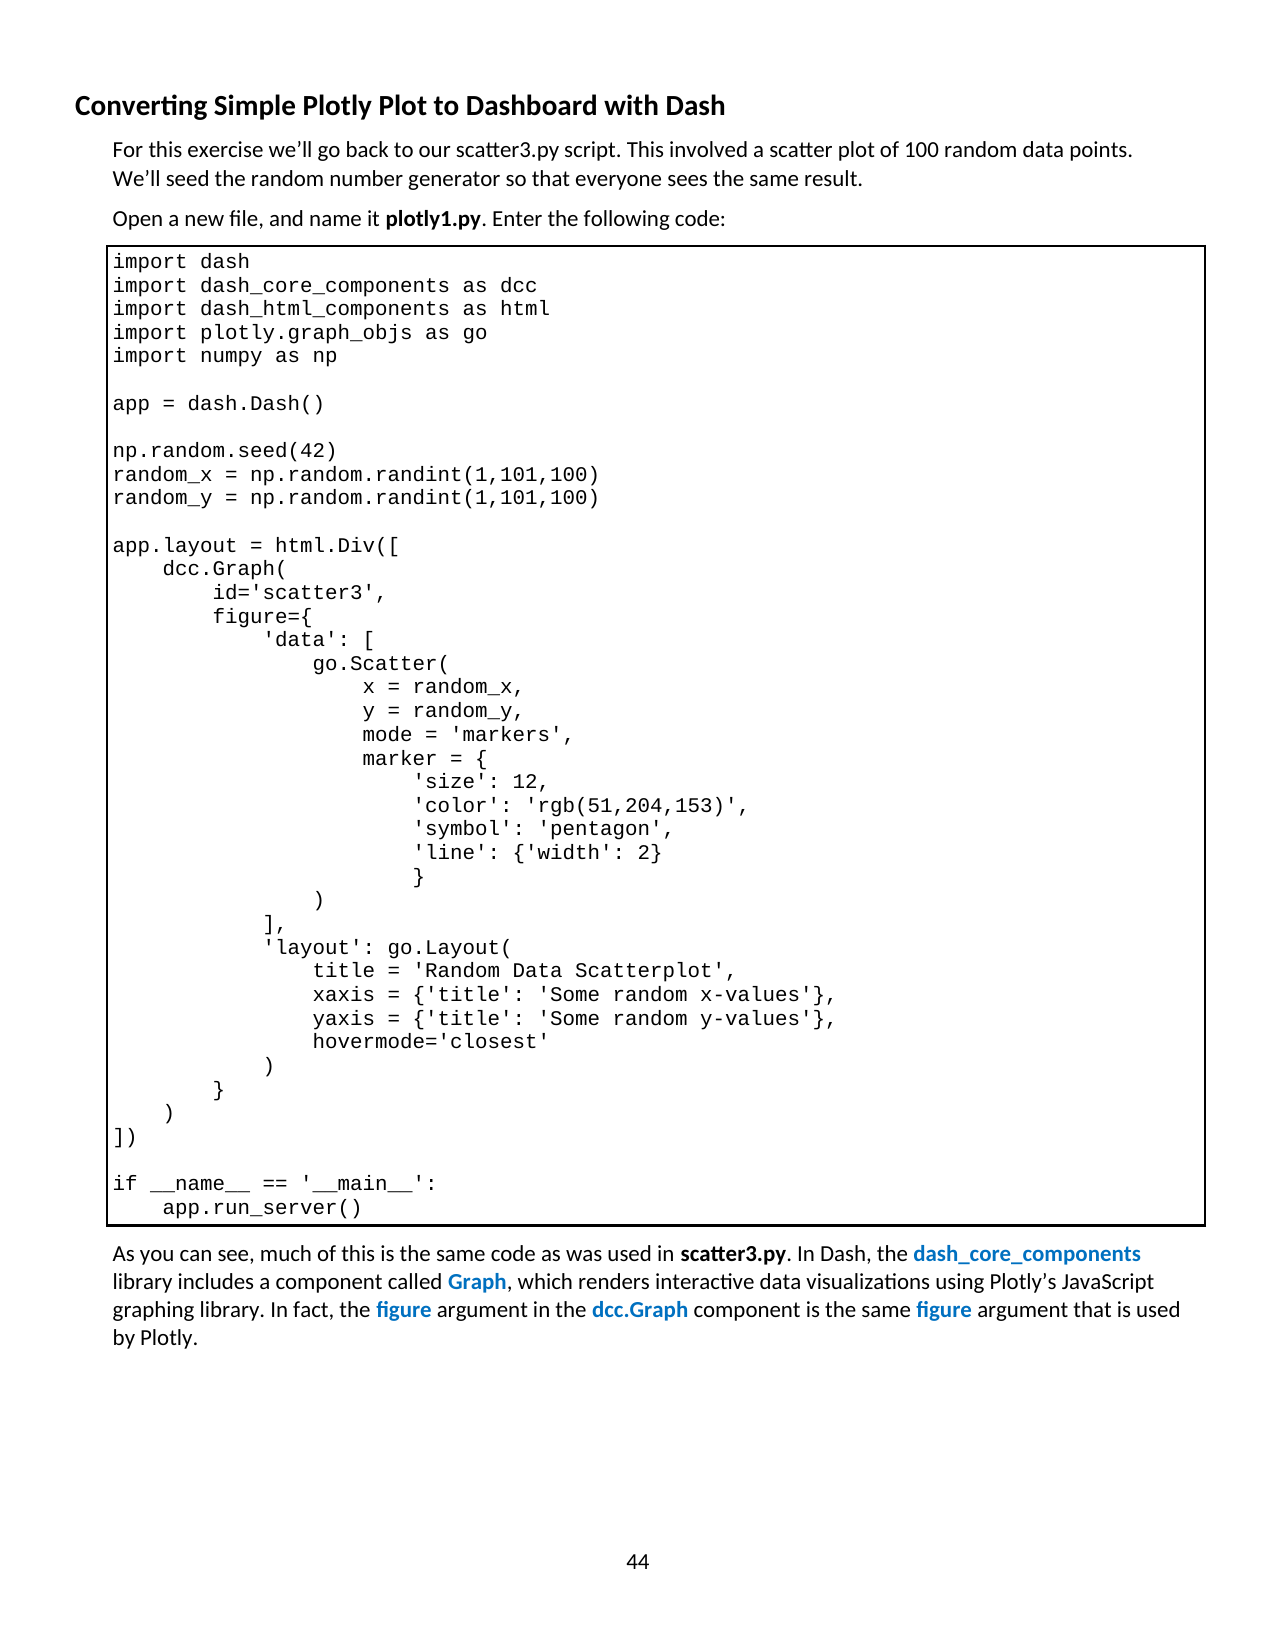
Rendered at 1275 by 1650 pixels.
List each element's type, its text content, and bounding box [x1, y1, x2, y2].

subtitle Converting Simple Plotly Plot to Dashboard with Dash [75, 87, 1200, 123]
text import dash import dash_core_components as dcc import dash_html_components as html import plotly.graph_objs as go import numpy as np app = dash.Dash() np.random.seed(42) random_x = np.random.randint(1,101,100) random_y = np.random.randint(1,101,100) app.layout = html.Div([ dcc.Graph( id='scatter3', figure={ 'data': [ go.Scatter( x = random_x, y = random_y, mode = 'markers', marker = { 'size': 12, 'color': 'rgb(51,204,153)', 'symbol': 'pentagon', 'line': {'width': 2} } ) ], 'layout': go.Layout( title = 'Random Data Scatterplot', xaxis = {'title': 'Some random x-values'}, yaxis = {'title': 'Some random y-values'}, hovermode='closest' ) } ) ]) if __name__ == '__main__': app.run_server() [108, 247, 1204, 1224]
text As you can see, much of this is the same code as was used in scatter3.py. In Dash, the dash_core_components library includes a component called Graph, which renders interactive data visualizations using Plotly’s JavaScript graphing library. In fact, the figure argument in the dcc.Graph component is the same figure argument that is used by Plotly. [112, 1239, 1200, 1351]
text For this exercise we’ll go back to our scatter3.py script. This involved a scatter plot of 100 random data points. We’ll seed the random number generator so that everyone sees the same result. [112, 136, 1200, 192]
text Open a new file, and name it plotly1.py. Enter the following code: [112, 204, 1200, 232]
